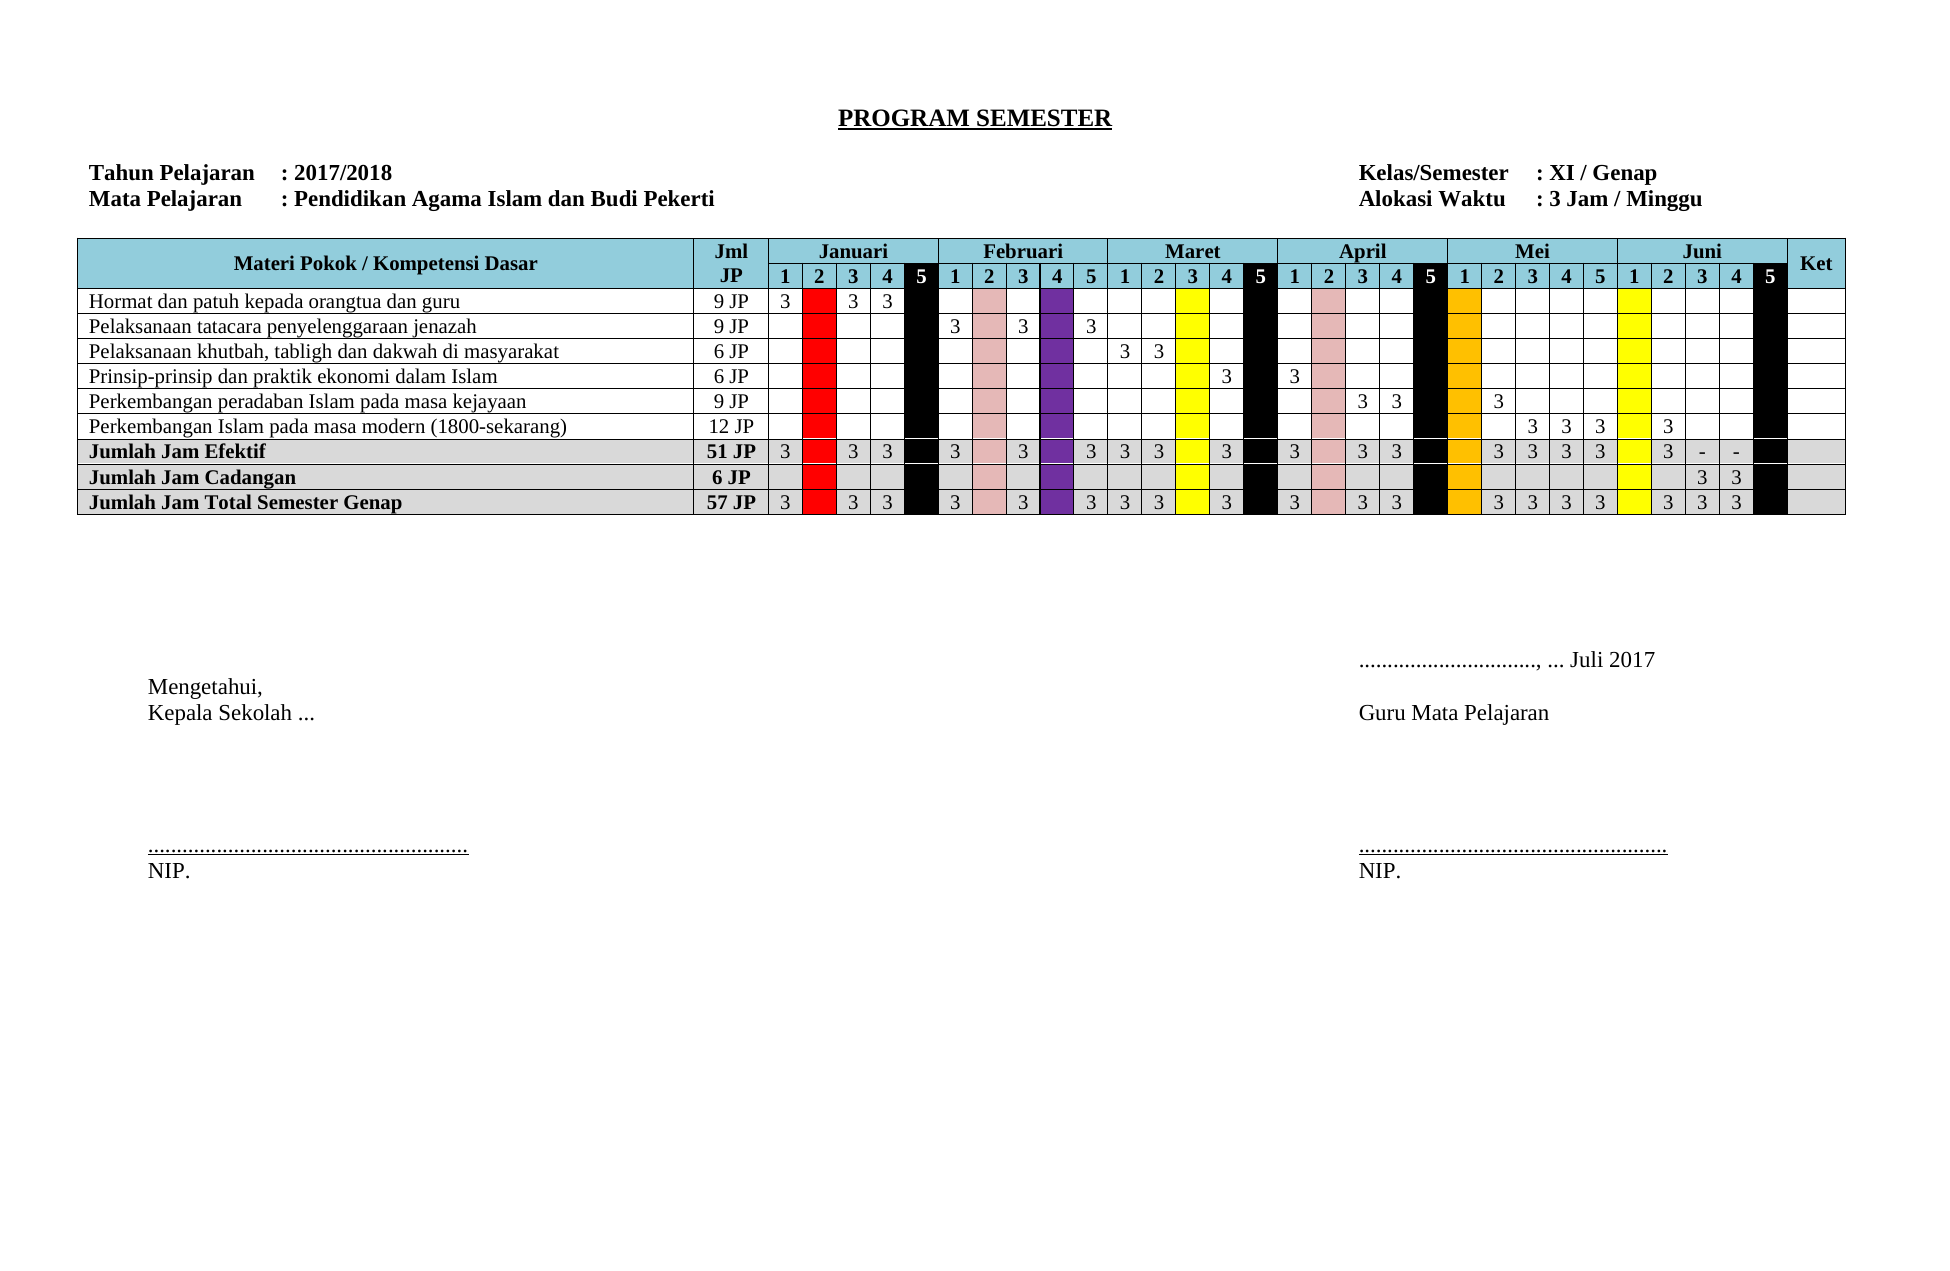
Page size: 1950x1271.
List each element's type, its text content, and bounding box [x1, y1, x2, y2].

table_cell [803, 414, 836, 438]
table_header Mei [1448, 239, 1617, 263]
table_cell [1754, 465, 1787, 489]
table_cell [1754, 389, 1787, 413]
table_cell [973, 289, 1006, 313]
table_cell 3 [1210, 364, 1243, 388]
table_cell [1788, 339, 1845, 363]
table_cell 3 [1720, 490, 1753, 514]
table_cell [905, 289, 938, 313]
table_cell 4 [1380, 264, 1413, 288]
table_cell [1312, 339, 1345, 363]
table_cell [1007, 465, 1039, 489]
table_cell [1278, 289, 1311, 313]
table_cell 3 [1007, 264, 1039, 288]
table_cell [837, 414, 870, 438]
table_cell [1007, 364, 1039, 388]
table_cell [1788, 490, 1845, 514]
table_cell [973, 389, 1006, 413]
table_cell 3 [1346, 264, 1379, 288]
table_cell [1448, 339, 1481, 363]
table_cell 3 [1516, 440, 1549, 463]
table_cell 3 [1108, 339, 1141, 363]
table_cell [1516, 389, 1549, 413]
table_cell [1108, 414, 1141, 438]
table_cell [1652, 314, 1685, 338]
table_cell [1788, 389, 1845, 413]
table_cell Jumlah Jam Efektif [78, 440, 693, 463]
table_cell 3 [871, 289, 904, 313]
table_cell [1618, 314, 1651, 338]
table_cell [1788, 364, 1845, 388]
table_cell Jumlah Jam Cadangan [78, 465, 693, 489]
table_cell [1210, 414, 1243, 438]
table_cell [1176, 440, 1209, 463]
table_cell [1312, 364, 1345, 388]
table_cell 3 [1686, 264, 1719, 288]
table_cell [1482, 465, 1515, 489]
table_cell 3 [939, 440, 972, 463]
table_cell [1414, 289, 1447, 313]
table_cell [1686, 339, 1719, 363]
table_cell 1 [1278, 264, 1311, 288]
table_cell 2 [1312, 264, 1345, 288]
table_cell [1176, 490, 1209, 514]
table_cell [1244, 364, 1277, 388]
table_cell [803, 314, 836, 338]
table_cell [1788, 314, 1845, 338]
table_cell [1312, 389, 1345, 413]
table_cell 9 JP [694, 289, 768, 313]
table_cell [1448, 465, 1481, 489]
table_cell 3 [837, 289, 870, 313]
table_cell [1720, 414, 1753, 438]
table_cell [1244, 465, 1277, 489]
table_cell 3 [769, 440, 802, 463]
table_cell [1448, 440, 1481, 463]
table_cell 3 [1278, 440, 1311, 463]
table_cell [1754, 339, 1787, 363]
table_cell [1584, 389, 1617, 413]
table_cell [1550, 314, 1583, 338]
table_cell [769, 465, 802, 489]
table_cell 3 [1652, 490, 1685, 514]
table_cell 3 [1142, 440, 1175, 463]
table_cell 3 [1007, 314, 1039, 338]
table_cell [1176, 389, 1209, 413]
table_cell 3 [1346, 490, 1379, 514]
table_cell [1754, 414, 1787, 438]
table_cell [1686, 414, 1719, 438]
table_cell [837, 364, 870, 388]
table_cell [1210, 289, 1243, 313]
table_cell [1278, 465, 1311, 489]
table_cell [1618, 289, 1651, 313]
table_cell [1041, 289, 1073, 313]
table_cell 6 JP [694, 364, 768, 388]
table_cell [1516, 364, 1549, 388]
table_cell [871, 339, 904, 363]
table_cell [1584, 364, 1617, 388]
table_cell 4 [1210, 264, 1243, 288]
table_cell 3 [1550, 414, 1583, 438]
table_cell 57 JP [694, 490, 768, 514]
table_cell 3 [1380, 440, 1413, 463]
table_cell [1720, 289, 1753, 313]
table_cell 3 [1142, 490, 1175, 514]
table_cell 3 [1550, 490, 1583, 514]
table_cell 3 [1482, 490, 1515, 514]
table_cell [1041, 490, 1073, 514]
table_cell [1142, 314, 1175, 338]
table_cell [1244, 490, 1277, 514]
table_cell 3 [1380, 389, 1413, 413]
table_cell [1448, 289, 1481, 313]
table_cell [769, 414, 802, 438]
table_cell [871, 465, 904, 489]
table_cell 3 [1686, 465, 1719, 489]
table_cell [837, 465, 870, 489]
table_cell 4 [1041, 264, 1073, 288]
table_cell [1176, 339, 1209, 363]
table_cell [1346, 289, 1379, 313]
table_cell [1720, 314, 1753, 338]
table_cell [1312, 314, 1345, 338]
table_cell 3 [871, 440, 904, 463]
table_cell [1380, 314, 1413, 338]
table_cell [803, 289, 836, 313]
table_cell [1278, 389, 1311, 413]
table_cell 4 [1550, 264, 1583, 288]
text NIP. NIP. [148, 857, 1861, 884]
table_cell 3 [1652, 414, 1685, 438]
table_cell [1041, 414, 1073, 438]
table_cell 3 [1652, 440, 1685, 463]
table_cell 2 [973, 264, 1006, 288]
table_cell [1312, 490, 1345, 514]
text PROGRAM SEMESTER [89, 103, 1861, 132]
table_cell [1142, 364, 1175, 388]
table_cell [1414, 339, 1447, 363]
table_cell [1448, 414, 1481, 438]
table_cell [1448, 490, 1481, 514]
table_cell 1 [1448, 264, 1481, 288]
table_cell 4 [1720, 264, 1753, 288]
table_cell [1278, 314, 1311, 338]
table_cell [1482, 289, 1515, 313]
table_cell [1074, 364, 1107, 388]
table_header April [1278, 239, 1447, 263]
table_cell [905, 389, 938, 413]
table_cell [1108, 389, 1141, 413]
table_cell [1584, 339, 1617, 363]
text Tahun Pelajaran : 2017/2018 Kelas/Semester : XI / Genap [89, 158, 1861, 185]
table_cell [973, 414, 1006, 438]
table_cell [871, 314, 904, 338]
table_cell [1041, 314, 1073, 338]
table_cell 2 [803, 264, 836, 288]
table_cell [1074, 465, 1107, 489]
table_cell [1244, 314, 1277, 338]
table_cell [803, 465, 836, 489]
table_cell Prinsip-prinsip dan praktik ekonomi dalam Islam [78, 364, 693, 388]
table_cell [1041, 440, 1073, 463]
table_cell [1007, 339, 1039, 363]
table_cell [1550, 339, 1583, 363]
table_cell [1618, 490, 1651, 514]
table_cell [1414, 440, 1447, 463]
table_cell [1380, 289, 1413, 313]
table_cell [1550, 465, 1583, 489]
table_cell [803, 490, 836, 514]
table_cell [1754, 289, 1787, 313]
table_cell [939, 364, 972, 388]
table_cell [1618, 414, 1651, 438]
table_cell [837, 314, 870, 338]
table_cell [1007, 414, 1039, 438]
table_cell 4 [871, 264, 904, 288]
table_cell [1686, 314, 1719, 338]
table_cell 3 [1074, 440, 1107, 463]
table_cell 9 JP [694, 314, 768, 338]
table_cell [1686, 389, 1719, 413]
table_cell [769, 339, 802, 363]
table_cell 3 [1482, 440, 1515, 463]
table_cell 1 [939, 264, 972, 288]
table_cell [1312, 289, 1345, 313]
table_cell 3 [939, 490, 972, 514]
table_cell [1346, 314, 1379, 338]
table_cell [905, 339, 938, 363]
table_cell [803, 364, 836, 388]
table_cell [1210, 465, 1243, 489]
table_cell [1244, 414, 1277, 438]
table_cell 3 [1516, 414, 1549, 438]
table_cell [905, 490, 938, 514]
text Mata Pelajaran : Pendidikan Agama Islam dan Budi Pekerti Alokasi Waktu : 3 Jam / Minggu [89, 185, 1861, 211]
table_cell [1414, 465, 1447, 489]
table_cell [769, 314, 802, 338]
table_cell Perkembangan peradaban Islam pada masa kejayaan [78, 389, 693, 413]
table_cell [1448, 389, 1481, 413]
table_cell [1380, 364, 1413, 388]
table_cell [1108, 465, 1141, 489]
text ..............................., ... Juli 2017 [89, 647, 1861, 673]
table_cell [1448, 314, 1481, 338]
table_cell 3 [837, 264, 870, 288]
table_cell [1210, 314, 1243, 338]
table_cell 3 [1380, 490, 1413, 514]
table_cell [905, 314, 938, 338]
table_cell 3 [1482, 389, 1515, 413]
table_cell [1244, 339, 1277, 363]
table_cell [871, 414, 904, 438]
table_cell 3 [1074, 490, 1107, 514]
table_cell [1584, 465, 1617, 489]
table_cell [1074, 414, 1107, 438]
table_cell [1414, 314, 1447, 338]
table_cell [1550, 289, 1583, 313]
table_cell [1652, 289, 1685, 313]
table_cell 6 JP [694, 465, 768, 489]
table_cell [1346, 414, 1379, 438]
table_cell [1142, 465, 1175, 489]
table_cell 5 [1414, 264, 1447, 288]
table_cell 3 [1007, 490, 1039, 514]
table_cell [1652, 364, 1685, 388]
table_cell [837, 389, 870, 413]
table_cell [1312, 414, 1345, 438]
table_cell 3 [1108, 440, 1141, 463]
table_cell [1482, 414, 1515, 438]
table_cell [871, 389, 904, 413]
table_cell 1 [1108, 264, 1141, 288]
table_cell [1176, 289, 1209, 313]
table_cell [1346, 364, 1379, 388]
table_cell [1686, 364, 1719, 388]
table_cell [769, 389, 802, 413]
table_cell [1754, 364, 1787, 388]
table_cell [1516, 314, 1549, 338]
table_cell 3 [939, 314, 972, 338]
table_header Maret [1108, 239, 1277, 263]
table_cell [1380, 414, 1413, 438]
table_cell [1210, 339, 1243, 363]
table_cell [837, 339, 870, 363]
table_cell 2 [1142, 264, 1175, 288]
table_cell [1007, 289, 1039, 313]
table_cell [1414, 490, 1447, 514]
table_cell [973, 339, 1006, 363]
table_cell [871, 364, 904, 388]
table_cell - [1686, 440, 1719, 463]
table_cell [1176, 465, 1209, 489]
table_cell [1041, 389, 1073, 413]
table_cell [1244, 289, 1277, 313]
table_cell [1754, 490, 1787, 514]
table_header Juni [1618, 239, 1787, 263]
table_cell [1244, 389, 1277, 413]
table_cell [1720, 389, 1753, 413]
text ........................................................ ...................................................... [148, 831, 1861, 857]
table_cell 3 [1278, 364, 1311, 388]
table_cell [1482, 314, 1515, 338]
table_cell [1550, 389, 1583, 413]
table_cell [973, 314, 1006, 338]
table_cell [1448, 364, 1481, 388]
table_cell [1346, 465, 1379, 489]
text Mengetahui, [148, 673, 1861, 699]
table_cell [1210, 389, 1243, 413]
table_cell [1414, 389, 1447, 413]
table_cell [1041, 465, 1073, 489]
table_cell Perkembangan Islam pada masa modern (1800-sekarang) [78, 414, 693, 438]
table_cell [1278, 339, 1311, 363]
table_header Jml JP [694, 239, 768, 288]
table_cell [1482, 364, 1515, 388]
table_cell [1041, 364, 1073, 388]
table_cell [1788, 289, 1845, 313]
table_cell [1618, 440, 1651, 463]
table_cell 3 [1516, 490, 1549, 514]
table_cell 3 [1210, 490, 1243, 514]
table_cell 3 [1686, 490, 1719, 514]
table_cell [1244, 440, 1277, 463]
table_cell [1142, 289, 1175, 313]
table_cell [1720, 364, 1753, 388]
table_cell 1 [1618, 264, 1651, 288]
table_header Februari [939, 239, 1107, 263]
table_cell [1108, 314, 1141, 338]
table_cell [905, 414, 938, 438]
table_cell 3 [1176, 264, 1209, 288]
table_cell 3 [1346, 389, 1379, 413]
table_cell [1652, 465, 1685, 489]
table_cell [1142, 414, 1175, 438]
text Kepala Sekolah ... Guru Mata Pelajaran [148, 699, 1861, 726]
table_cell Pelaksanaan tatacara penyelenggaraan jenazah [78, 314, 693, 338]
table_cell [1652, 339, 1685, 363]
table_cell [1041, 339, 1073, 363]
table_cell 3 [1007, 440, 1039, 463]
table_cell [1108, 289, 1141, 313]
table_cell 6 JP [694, 339, 768, 363]
table_cell [1176, 364, 1209, 388]
table_cell [939, 465, 972, 489]
table_cell 2 [1482, 264, 1515, 288]
table_cell [1074, 339, 1107, 363]
table_cell [1176, 414, 1209, 438]
table_header Materi Pokok / Kompetensi Dasar [78, 239, 693, 288]
table_cell 3 [1074, 314, 1107, 338]
table_cell [1584, 289, 1617, 313]
table_cell 3 [1278, 490, 1311, 514]
table_cell [1788, 414, 1845, 438]
table_cell 5 [905, 264, 938, 288]
table_cell 3 [1210, 440, 1243, 463]
table_cell 3 [1584, 490, 1617, 514]
table_cell 3 [769, 289, 802, 313]
table_cell 3 [1584, 440, 1617, 463]
table_cell [1618, 389, 1651, 413]
table_cell 3 [1516, 264, 1549, 288]
table_cell 3 [1550, 440, 1583, 463]
table_cell [939, 389, 972, 413]
table_cell 9 JP [694, 389, 768, 413]
table_cell 3 [1346, 440, 1379, 463]
table_header Januari [769, 239, 938, 263]
table_cell [1516, 339, 1549, 363]
table_cell [803, 440, 836, 463]
table_cell 3 [1108, 490, 1141, 514]
table_cell [1516, 465, 1549, 489]
table_cell [1380, 339, 1413, 363]
table_cell 51 JP [694, 440, 768, 463]
table_cell [1720, 339, 1753, 363]
table_cell [939, 289, 972, 313]
table_cell [1414, 364, 1447, 388]
table_cell [939, 414, 972, 438]
table_cell [1007, 389, 1039, 413]
table_cell [973, 465, 1006, 489]
table_cell [1584, 314, 1617, 338]
table_cell [1380, 465, 1413, 489]
table_cell 3 [1720, 465, 1753, 489]
table_cell [803, 389, 836, 413]
table_cell Pelaksanaan khutbah, tabligh dan dakwah di masyarakat [78, 339, 693, 363]
table_cell 5 [1584, 264, 1617, 288]
table_cell [803, 339, 836, 363]
table_cell 5 [1754, 264, 1787, 288]
table_cell [973, 440, 1006, 463]
table_header Ket [1788, 239, 1845, 288]
table_cell [1550, 364, 1583, 388]
table_cell [1074, 289, 1107, 313]
table_cell [1312, 440, 1345, 463]
table_cell [1618, 364, 1651, 388]
table_cell [973, 364, 1006, 388]
table_cell 3 [769, 490, 802, 514]
table_cell [769, 364, 802, 388]
table_cell [939, 339, 972, 363]
table_cell 5 [1074, 264, 1107, 288]
table_cell [1414, 414, 1447, 438]
table_cell [1346, 339, 1379, 363]
table_cell 3 [1142, 339, 1175, 363]
table_cell Jumlah Jam Total Semester Genap [78, 490, 693, 514]
table_cell [1788, 440, 1845, 463]
table_cell 3 [837, 490, 870, 514]
table_cell [1618, 465, 1651, 489]
table_cell [1278, 414, 1311, 438]
table_cell 5 [1244, 264, 1277, 288]
table_cell 2 [1652, 264, 1685, 288]
table_cell [1108, 364, 1141, 388]
table_cell 3 [871, 490, 904, 514]
table_cell 3 [837, 440, 870, 463]
table_cell - [1720, 440, 1753, 463]
table_cell [905, 465, 938, 489]
table_cell [973, 490, 1006, 514]
table_cell [1176, 314, 1209, 338]
table_cell 3 [1584, 414, 1617, 438]
table_cell [1686, 289, 1719, 313]
table_cell [1516, 289, 1549, 313]
table_cell [1142, 389, 1175, 413]
table_cell [1754, 314, 1787, 338]
table_cell [905, 364, 938, 388]
table_cell Hormat dan patuh kepada orangtua dan guru [78, 289, 693, 313]
table_cell [1618, 339, 1651, 363]
table_cell [905, 440, 938, 463]
table_cell [1754, 440, 1787, 463]
table_cell [1312, 465, 1345, 489]
table_cell [1074, 389, 1107, 413]
table_cell 12 JP [694, 414, 768, 438]
table_cell [1482, 339, 1515, 363]
table_cell 1 [769, 264, 802, 288]
table_cell [1788, 465, 1845, 489]
table_cell [1652, 389, 1685, 413]
